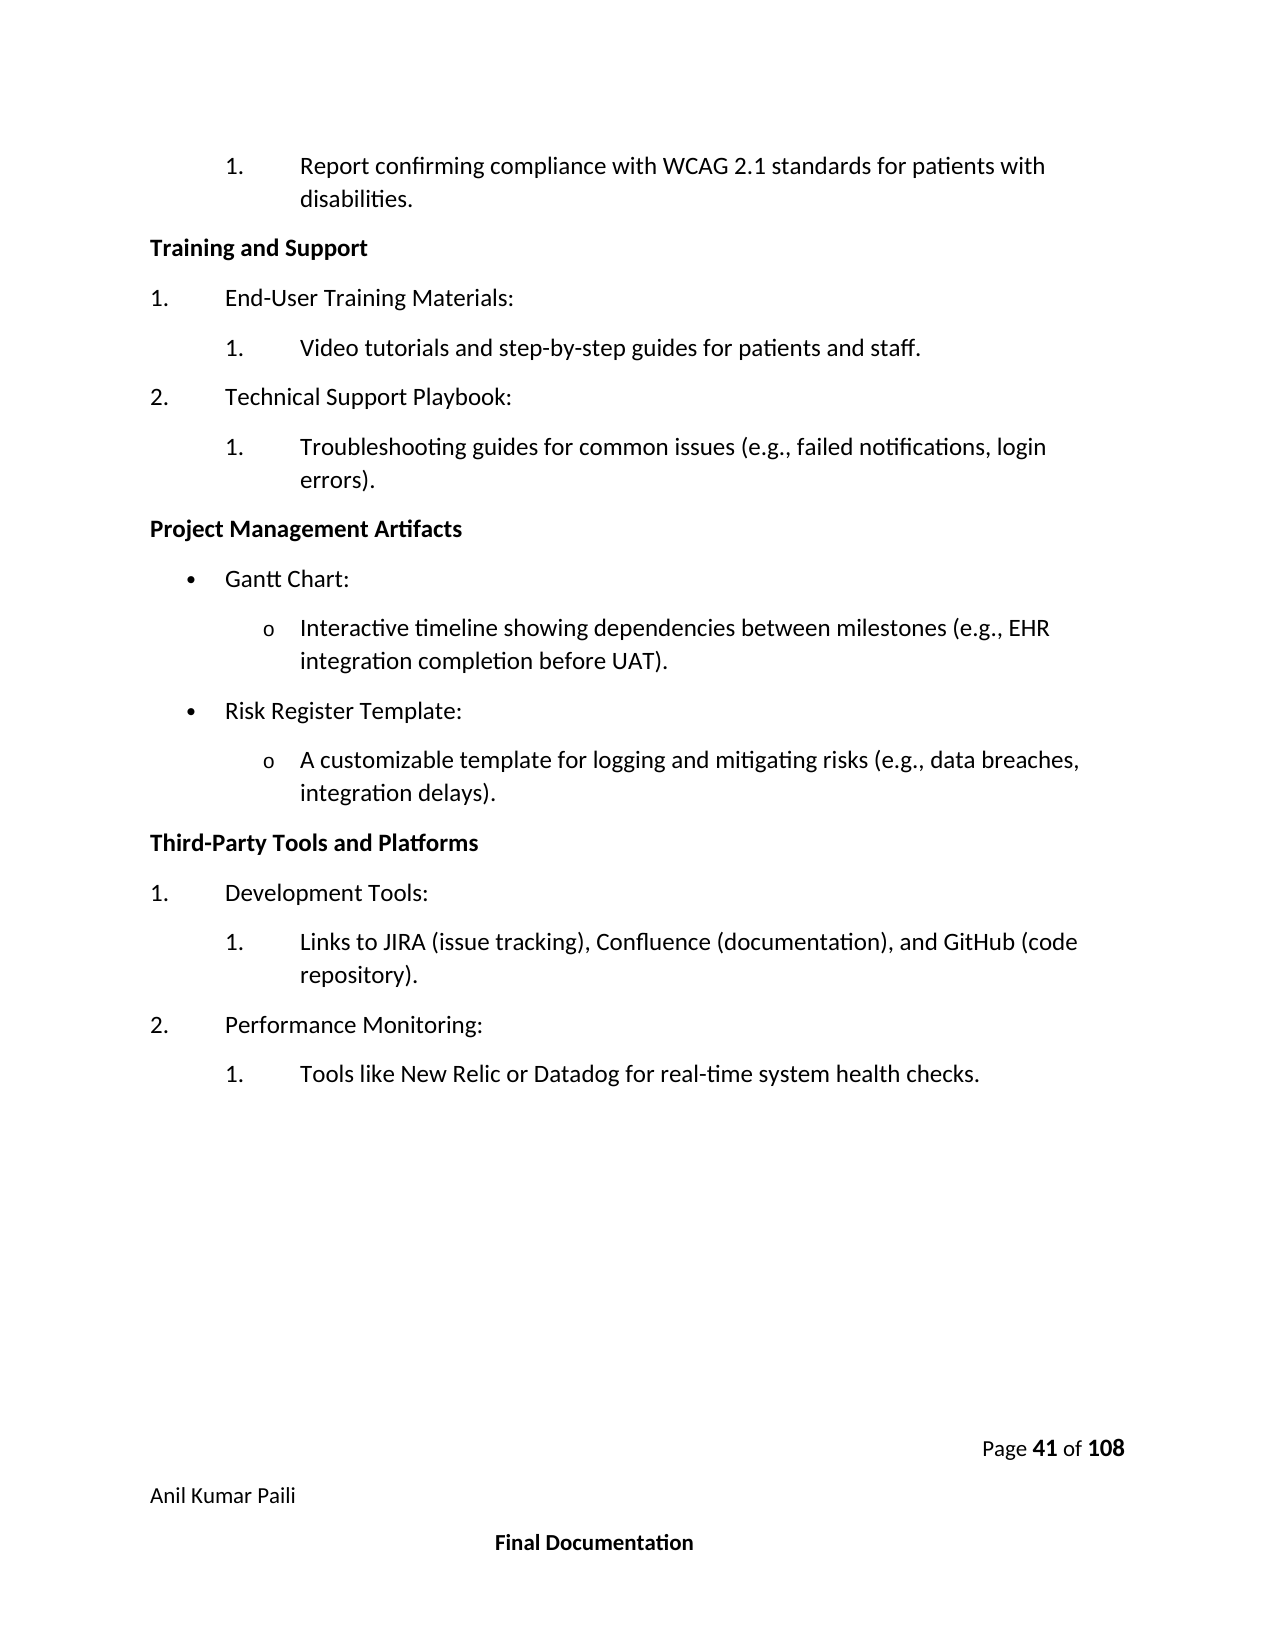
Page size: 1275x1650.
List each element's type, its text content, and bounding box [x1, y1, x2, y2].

list Troubleshooting guides for common issues (e.g., failed notifications, login errors). [225, 431, 1125, 494]
list A customizable template for logging and mitigating risks (e.g., data breaches, integration delays). [262, 744, 1125, 808]
list Risk Register Template: [187, 695, 1125, 726]
list End-User Training Materials: [150, 282, 1125, 313]
text Third-Party Tools and Platforms [150, 827, 1125, 858]
list Video tutorials and step-by-step guides for patients and staff. [225, 332, 1125, 362]
list Technical Support Playbook: [150, 381, 1125, 412]
text Training and Support [150, 232, 1125, 263]
list Development Tools: [150, 877, 1125, 907]
list Links to JIRA (issue tracking), Confluence (documentation), and GitHub (code repository). [225, 926, 1125, 990]
list Gantt Chart: [187, 563, 1125, 593]
list Interactive timeline showing dependencies between milestones (e.g., EHR integration completion before UAT). [262, 612, 1125, 676]
list Performance Monitoring: [150, 1009, 1125, 1039]
text Project Management Artifacts [150, 513, 1125, 544]
list Report confirming compliance with WCAG 2.1 standards for patients with disabilities. [225, 150, 1125, 213]
list Tools like New Relic or Datadog for real-time system health checks. [225, 1058, 1125, 1089]
